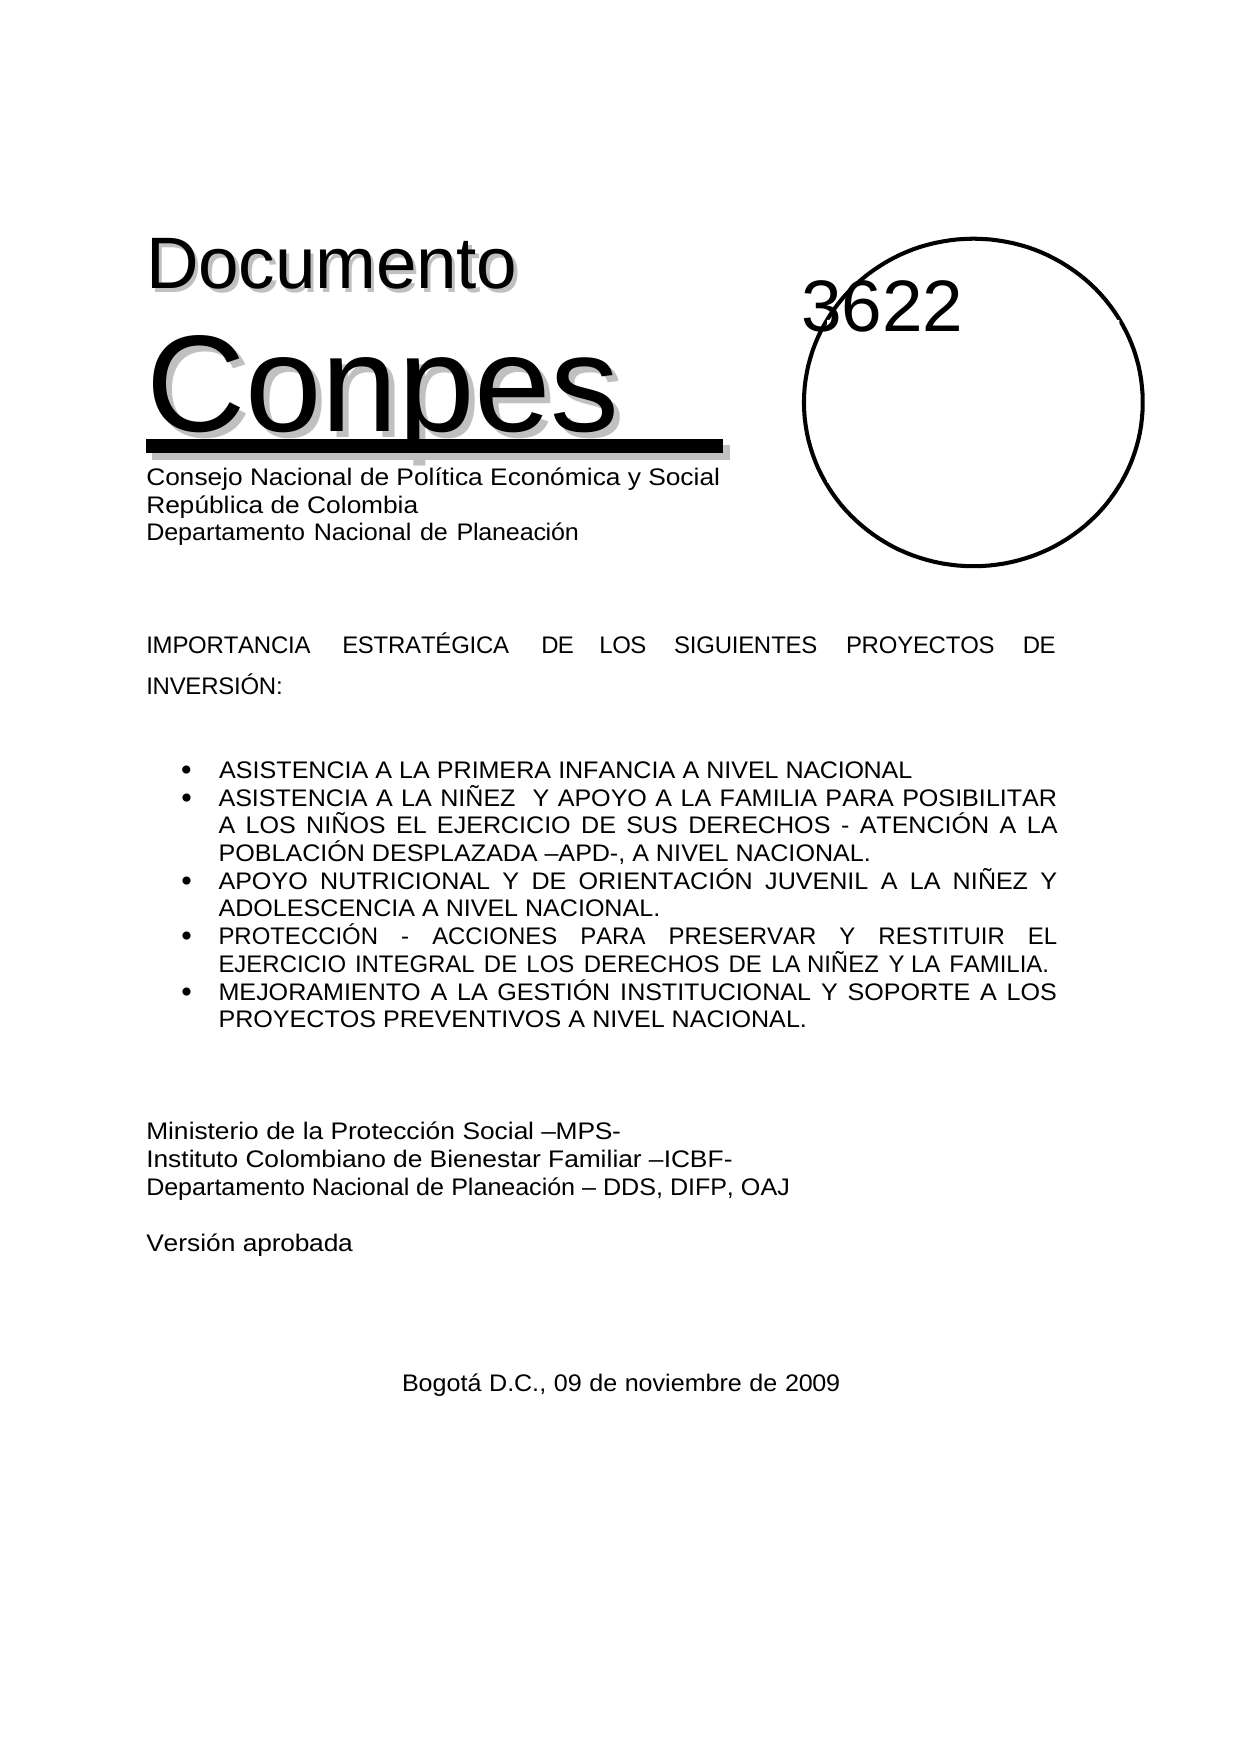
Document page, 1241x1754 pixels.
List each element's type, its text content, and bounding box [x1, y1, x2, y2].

text Versión aprobada [146, 1228, 1157, 1256]
text Instituto Colombiano de Bienestar Familiar –ICBF- Departamento Nacional de Planeación – DDS, DIFP, OAJ [146, 1145, 826, 1200]
list PROTECCIÓN - ACCIONES PARA PRESERVAR Y RESTITUIR EL EJERCICIO INTEGRAL DE LOS DERECHOS DE LA NIÑEZ Y LA FAMILIA. [182, 922, 1057, 977]
text Bogotá D.C., 09 de noviembre de 2009 [399, 1369, 842, 1396]
list APOYO NUTRICIONAL Y DE ORIENTACIÓN JUVENIL A LA NIÑEZ Y ADOLESCENCIA A NIVEL NACIONAL. [182, 867, 1058, 922]
text IMPORTANCIA ESTRATÉGICA DE LOS SIGUIENTES PROYECTOS DE INVERSIÓN: [146, 631, 1057, 700]
text Consejo Nacional de Política Económica y Social República de Colombia [146, 463, 826, 518]
text Ministerio de la Protección Social –MPS- [146, 1117, 1157, 1144]
text Documento [146, 220, 1157, 304]
list ASISTENCIA A LA PRIMERA INFANCIA A NIVEL NACIONAL [182, 756, 1157, 783]
list ASISTENCIA A LA NIÑEZ Y APOYO A LA FAMILIA PARA POSIBILITAR A LOS NIÑOS EL EJERCICIO DE SUS DERECHOS - ATENCIÓN A LA POBLACIÓN DESPLAZADA –APD-, A NIVEL NACIONAL. [182, 784, 1058, 866]
text Departamento Nacional de Planeación [146, 518, 1157, 546]
title Conpes [146, 305, 1157, 463]
list MEJORAMIENTO A LA GESTIÓN INSTITUCIONAL Y SOPORTE A LOS PROYECTOS PREVENTIVOS A NIVEL NACIONAL. [182, 977, 1057, 1033]
